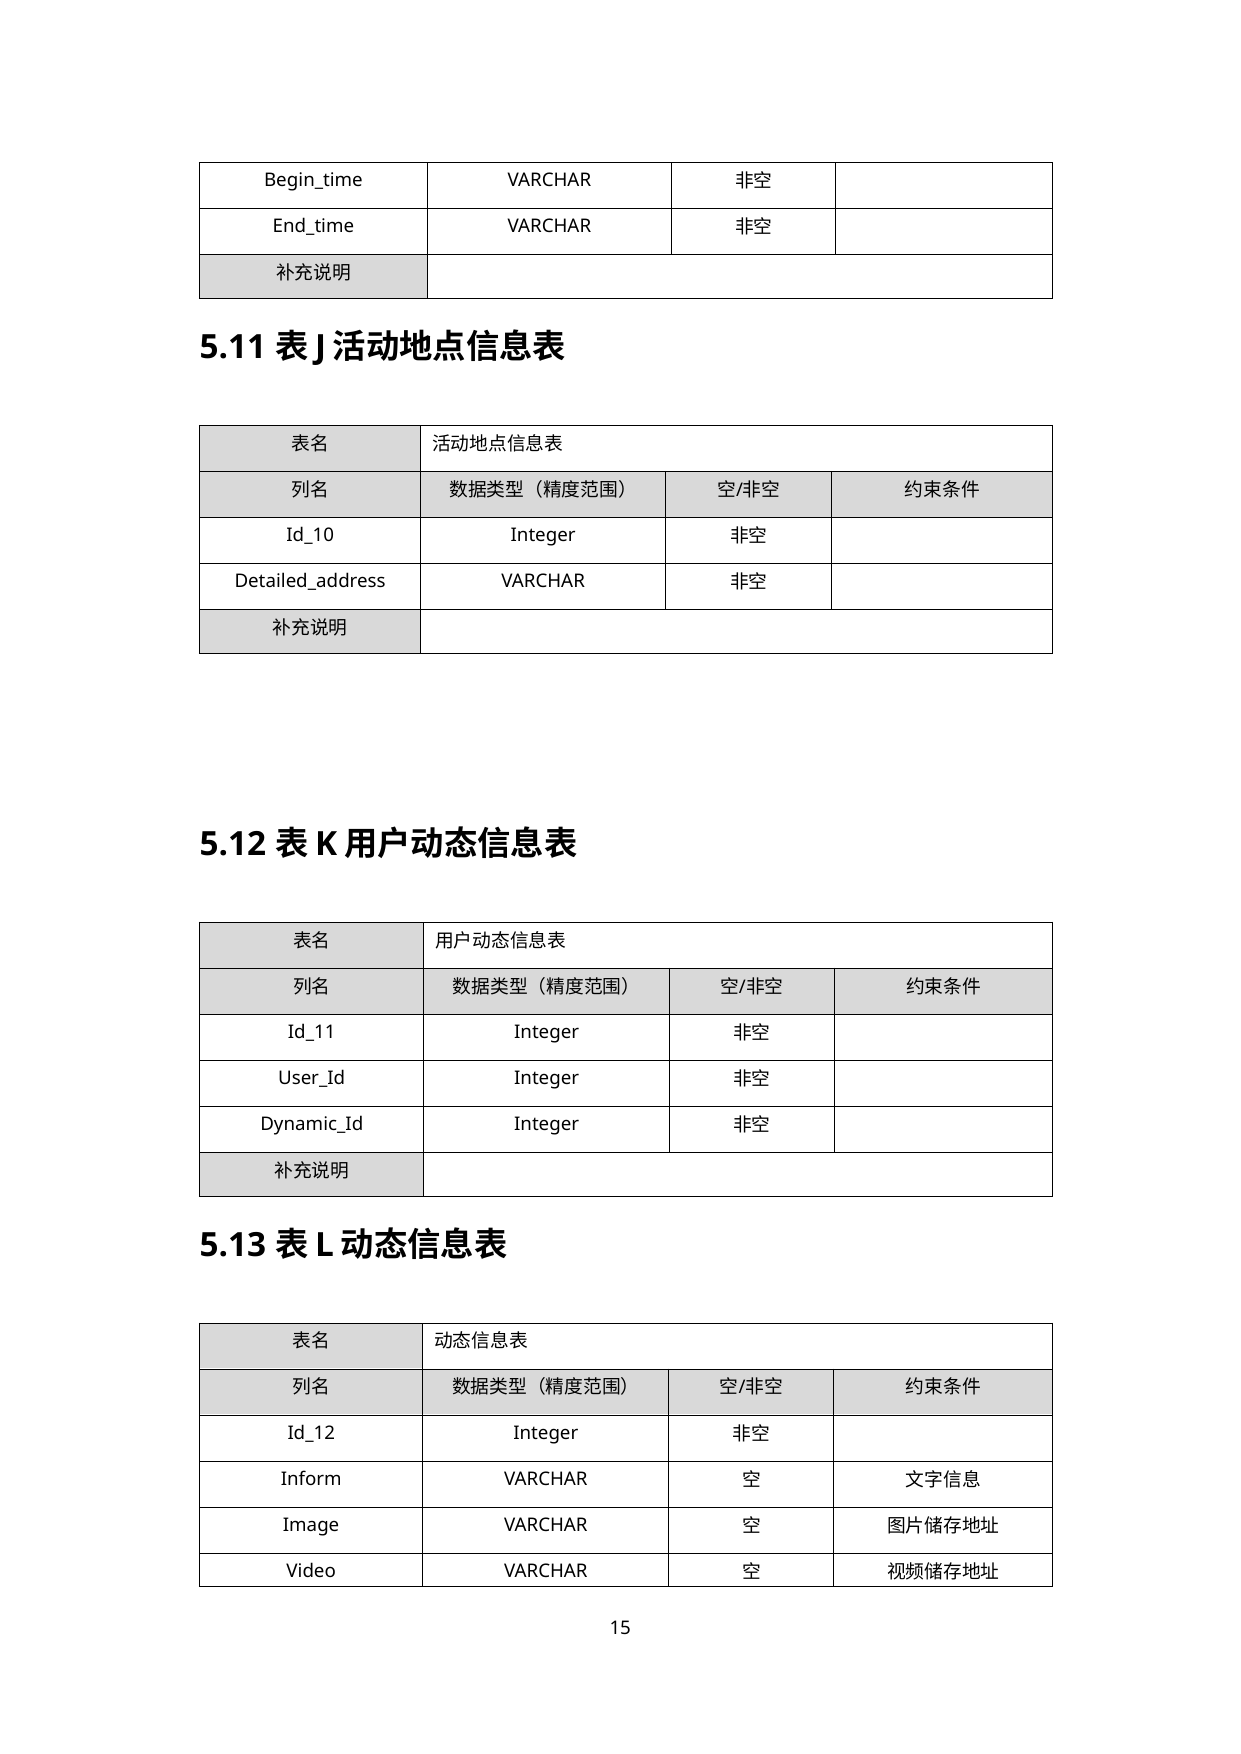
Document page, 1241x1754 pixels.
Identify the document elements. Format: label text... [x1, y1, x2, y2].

table_cell 文字信息 [834, 1462, 1052, 1507]
table_cell [424, 1153, 1052, 1196]
table_cell 空/非空 [670, 969, 834, 1014]
table_cell 列名 [200, 472, 420, 517]
table_cell Image [200, 1508, 422, 1553]
table_header 表名 [200, 1324, 422, 1368]
subtitle 表K用户动态信息表 [199, 809, 1053, 874]
table_cell Id_10 [200, 518, 420, 563]
table_cell 数据类型（精度范围） [423, 1370, 668, 1414]
table_cell [835, 1015, 1052, 1060]
table_cell 列名 [200, 969, 423, 1014]
table_cell VARCHAR [428, 163, 671, 208]
table_cell 补充说明 [200, 1153, 423, 1196]
table_cell 数据类型（精度范围） [421, 472, 665, 517]
table_cell 空 [669, 1554, 833, 1586]
table_cell 非空 [670, 1015, 834, 1060]
table_cell 视频储存地址 [834, 1554, 1052, 1586]
table_cell 约束条件 [835, 969, 1052, 1014]
table_cell [836, 163, 1052, 208]
table_cell 空 [669, 1508, 833, 1553]
table_cell 非空 [666, 518, 831, 563]
table_cell 约束条件 [832, 472, 1052, 517]
table_cell Integer [424, 1107, 669, 1152]
table_cell [835, 1107, 1052, 1152]
table_cell 图片储存地址 [834, 1508, 1052, 1553]
table_cell Id_11 [200, 1015, 423, 1060]
table_cell [428, 255, 1052, 298]
table_cell VARCHAR [423, 1462, 668, 1507]
table_cell [832, 564, 1052, 609]
table_cell 空/非空 [666, 472, 831, 517]
table_cell [834, 1416, 1052, 1461]
table_cell Integer [421, 518, 665, 563]
table_cell VARCHAR [428, 209, 671, 254]
table_cell 非空 [672, 163, 835, 208]
table_cell End_time [200, 209, 427, 254]
table_header 动态信息表 [423, 1324, 1052, 1368]
table_header 表名 [200, 426, 420, 471]
table_cell 补充说明 [200, 610, 420, 653]
table_cell 非空 [669, 1416, 833, 1461]
table_cell [835, 1061, 1052, 1106]
table_header 表名 [200, 923, 423, 968]
table_cell Id_12 [200, 1416, 422, 1461]
table_cell 空/非空 [669, 1370, 833, 1414]
table_cell 非空 [666, 564, 831, 609]
table_cell VARCHAR [423, 1508, 668, 1553]
table_cell Begin_time [200, 163, 427, 208]
table_cell Integer [424, 1015, 669, 1060]
table_cell [421, 610, 1052, 653]
table_cell 非空 [672, 209, 835, 254]
table_cell Integer [424, 1061, 669, 1106]
table_cell 非空 [670, 1107, 834, 1152]
table_cell [836, 209, 1052, 254]
table_cell [832, 518, 1052, 563]
table_cell User_Id [200, 1061, 423, 1106]
table_cell 空 [669, 1462, 833, 1507]
table_cell VARCHAR [421, 564, 665, 609]
table_cell 数据类型（精度范围） [424, 969, 669, 1014]
table_cell 列名 [200, 1370, 422, 1414]
subtitle 表J活动地点信息表 [199, 312, 1053, 377]
table_cell Video [200, 1554, 422, 1586]
subtitle 表L动态信息表 [199, 1210, 1053, 1275]
table_cell Integer [423, 1416, 668, 1461]
table_header 活动地点信息表 [421, 426, 1052, 471]
table_cell 非空 [670, 1061, 834, 1106]
table_cell Inform [200, 1462, 422, 1507]
table_cell Dynamic_Id [200, 1107, 423, 1152]
table_cell 补充说明 [200, 255, 427, 298]
table_cell VARCHAR [423, 1554, 668, 1586]
table_cell 约束条件 [834, 1370, 1052, 1414]
table_cell Detailed_address [200, 564, 420, 609]
table_header 用户动态信息表 [424, 923, 1052, 968]
